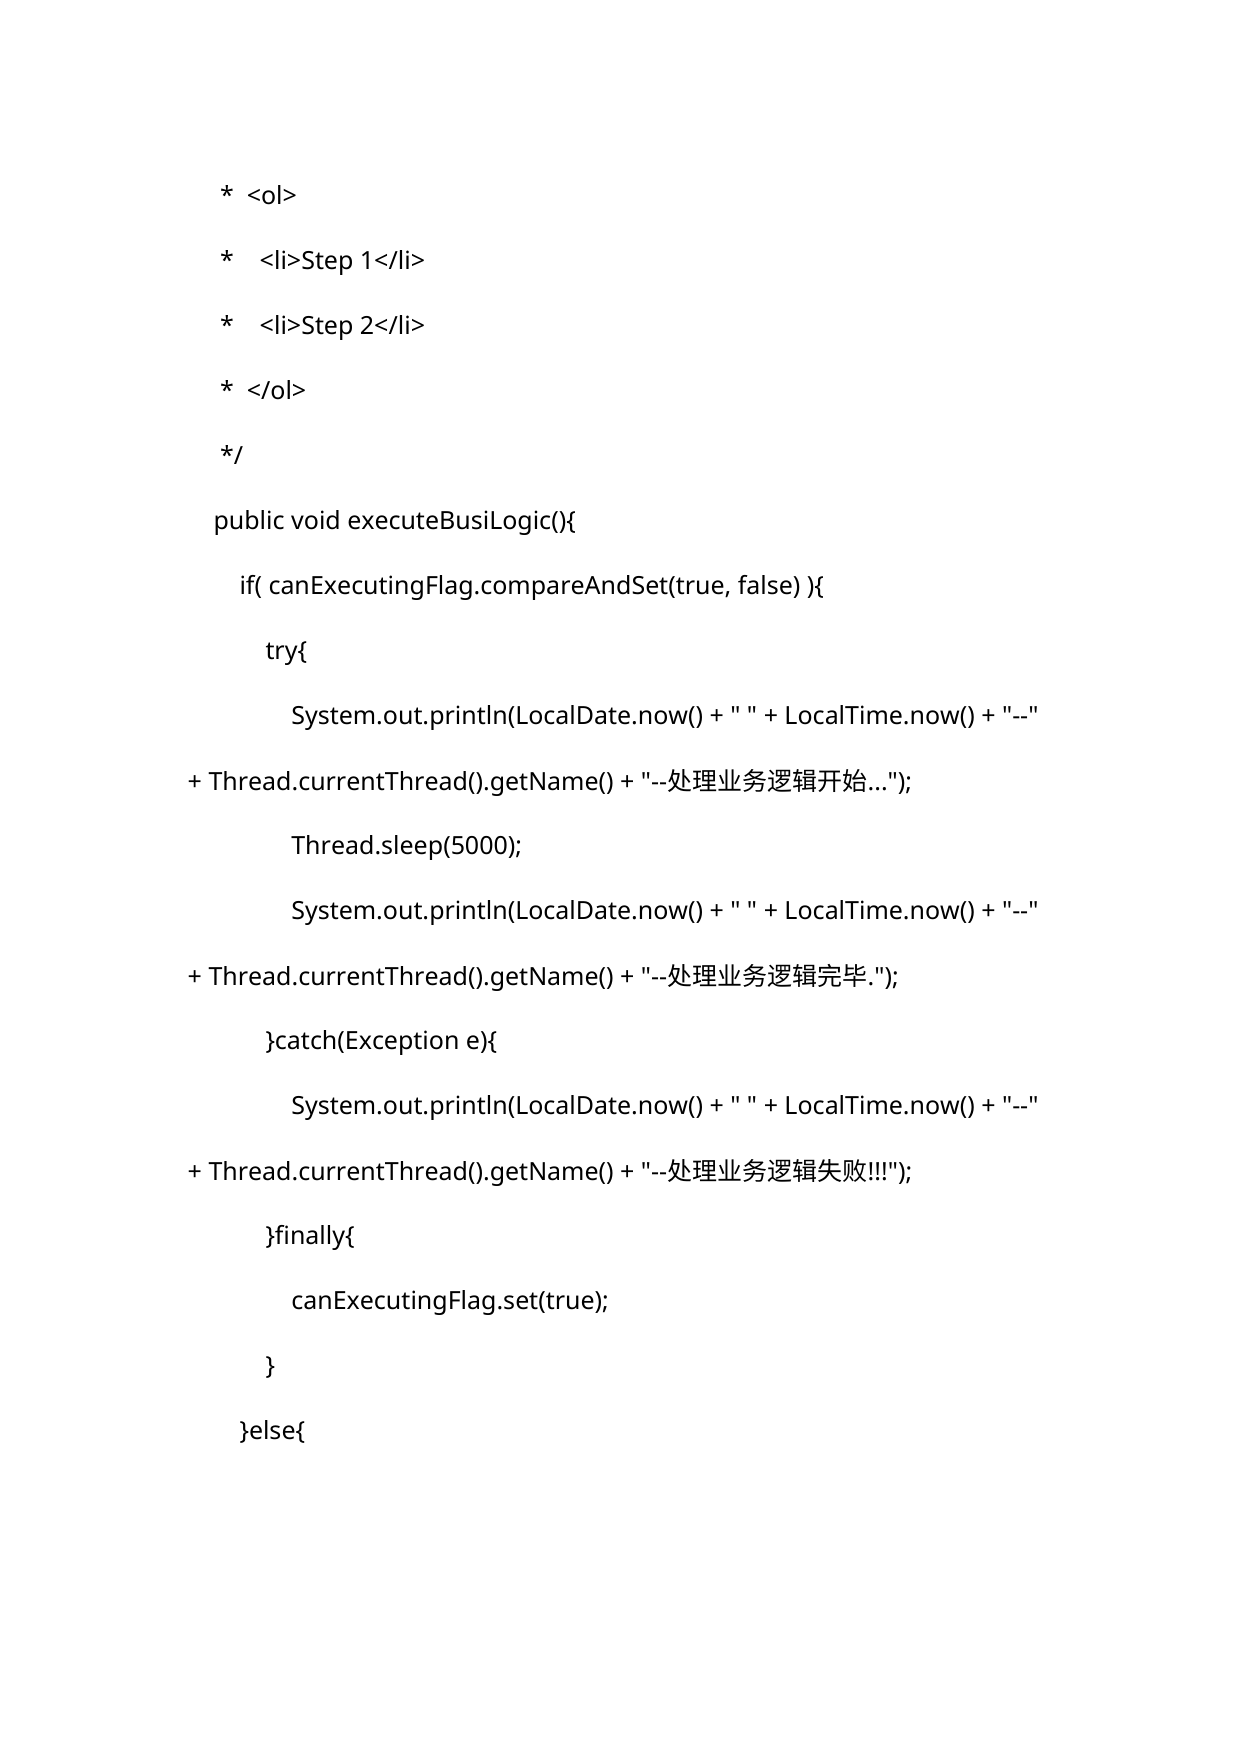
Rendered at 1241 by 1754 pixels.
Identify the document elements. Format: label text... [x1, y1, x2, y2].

text * <ol> [187, 162, 1053, 227]
text * <li>Step 1</li> [187, 227, 1053, 292]
text try{ [187, 617, 1053, 682]
text * </ol> [187, 357, 1053, 422]
text * <li>Step 2</li> [187, 292, 1053, 357]
text canExecutingFlag.set(true); [187, 1267, 1053, 1332]
text */ [187, 422, 1053, 487]
text System.out.println(LocalDate.now() + " " + LocalTime.now() + "--" + Thread.currentThread().getName() + "--处理业务逻辑完毕."); [187, 877, 1053, 1007]
text if( canExecutingFlag.compareAndSet(true, false) ){ [187, 552, 1053, 617]
text System.out.println(LocalDate.now() + " " + LocalTime.now() + "--" + Thread.currentThread().getName() + "--处理业务逻辑开始..."); [187, 682, 1053, 812]
text Thread.sleep(5000); [187, 812, 1053, 877]
text }else{ [187, 1397, 1053, 1462]
text public void executeBusiLogic(){ [187, 487, 1053, 552]
text }catch(Exception e){ [187, 1007, 1053, 1072]
text System.out.println(LocalDate.now() + " " + LocalTime.now() + "--" + Thread.currentThread().getName() + "--处理业务逻辑失败!!!"); [187, 1072, 1053, 1202]
text } [187, 1332, 1053, 1397]
text }finally{ [187, 1202, 1053, 1267]
